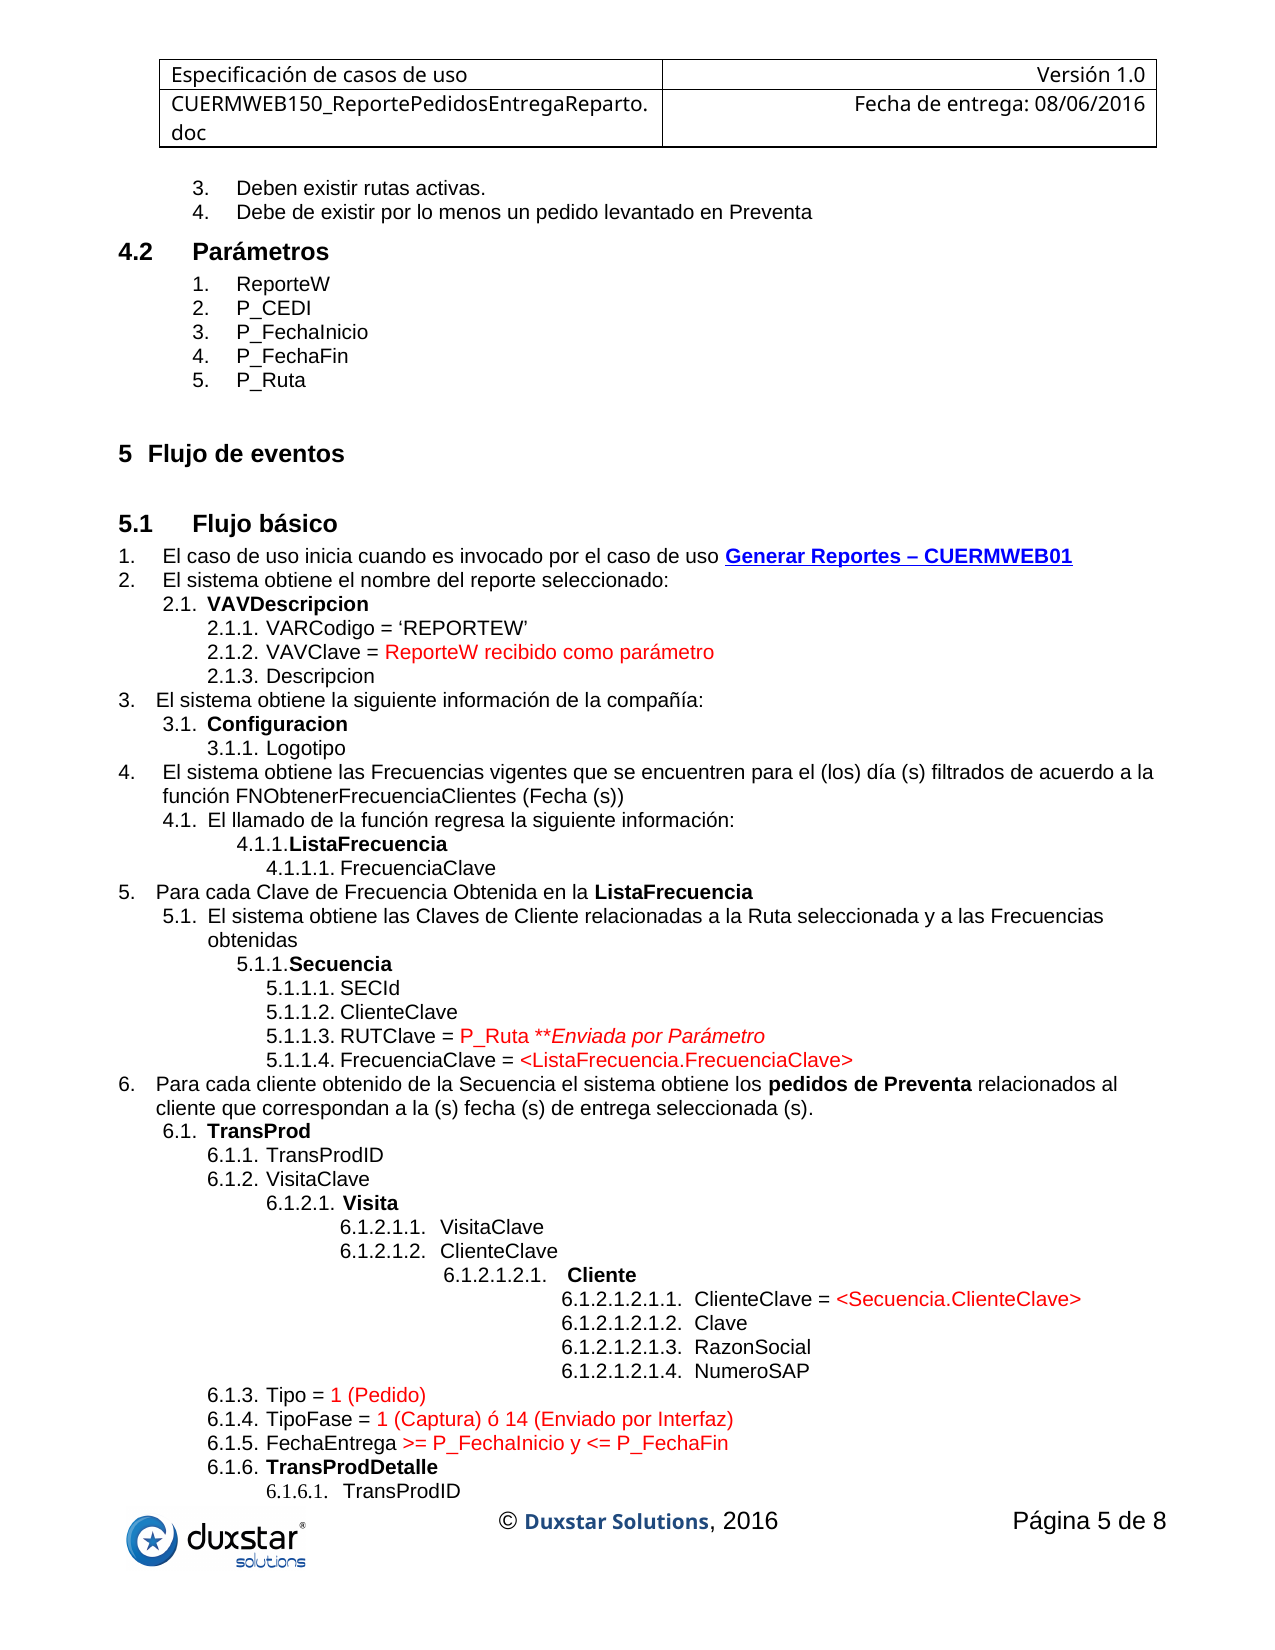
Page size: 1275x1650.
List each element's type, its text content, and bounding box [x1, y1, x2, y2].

list Para cada Clave de Frecuencia Obtenida en la ListaFrecuencia [118, 880, 1157, 904]
subtitle Parámetros [118, 237, 1157, 265]
list VARCodigo = ‘REPORTEW’ [207, 616, 1157, 640]
list El sistema obtiene las Frecuencias vigentes que se encuentren para el (los) día (s) filtrados de acuerdo a la función FNObtenerFrecuenciaClientes (Fecha (s)) [118, 760, 1157, 808]
list VisitaClave [207, 1167, 1157, 1191]
list FrecuenciaClave = <ListaFrecuencia.FrecuenciaClave> [266, 1047, 1157, 1071]
list FrecuenciaClave [266, 856, 1157, 880]
list TransProd [162, 1119, 1157, 1143]
list Clave [561, 1311, 1157, 1335]
list ClienteClave = <Secuencia.ClienteClave> [561, 1287, 1157, 1311]
list RazonSocial [561, 1335, 1157, 1359]
subtitle Flujo de eventos [118, 439, 1157, 468]
list VAVClave = ReporteW recibido como parámetro [207, 640, 1157, 664]
list ClienteClave [339, 1239, 1157, 1263]
list TransProdDetalle [207, 1455, 1157, 1479]
list Cliente [443, 1263, 1157, 1287]
list El llamado de la función regresa la siguiente información: [162, 808, 1157, 832]
list Para cada cliente obtenido de la Secuencia el sistema obtiene los pedidos de Preventa relacionados al cliente que correspondan a la (s) fecha (s) de entrega seleccionada (s). [118, 1071, 1157, 1119]
list Deben existir rutas activas. [192, 176, 1157, 200]
list P_FechaInicio [192, 319, 1157, 343]
list P_CEDI [192, 296, 1157, 319]
list Configuracion [162, 712, 1157, 736]
list Debe de existir por lo menos un pedido levantado en Preventa [192, 200, 1157, 224]
list El sistema obtiene las Claves de Cliente relacionadas a la Ruta seleccionada y a las Frecuencias obtenidas [162, 904, 1157, 952]
list P_Ruta [192, 367, 1157, 391]
list RUTClave = P_Ruta **Enviada por Parámetro [266, 1023, 1157, 1047]
list TransProdID [266, 1479, 1157, 1503]
list SECId [266, 976, 1157, 999]
list P_FechaFin [192, 343, 1157, 367]
list El sistema obtiene la siguiente información de la compañía: [118, 688, 1157, 712]
list Descripcion [207, 664, 1157, 688]
list Secuencia [236, 952, 1157, 976]
list El sistema obtiene el nombre del reporte seleccionado: [118, 568, 1157, 592]
list VisitaClave [339, 1215, 1157, 1239]
list NumeroSAP [561, 1359, 1157, 1383]
list ReporteW [192, 272, 1157, 296]
list El caso de uso inicia cuando es invocado por el caso de uso Generar Reportes – CUERMWEB01 [118, 544, 1157, 568]
list ClienteClave [266, 999, 1157, 1023]
list TransProdID [207, 1143, 1157, 1167]
list FechaEntrega >= P_FechaInicio y <= P_FechaFin [207, 1431, 1157, 1455]
list TipoFase = 1 (Captura) ó 14 (Enviado por Interfaz) [207, 1407, 1157, 1431]
list Logotipo [207, 736, 1157, 760]
list Visita [266, 1191, 1157, 1215]
picture [126, 1506, 306, 1571]
list VAVDescripcion [162, 592, 1157, 616]
subtitle Flujo básico [118, 509, 1157, 538]
list Tipo = 1 (Pedido) [207, 1383, 1157, 1407]
list ListaFrecuencia [236, 832, 1157, 856]
